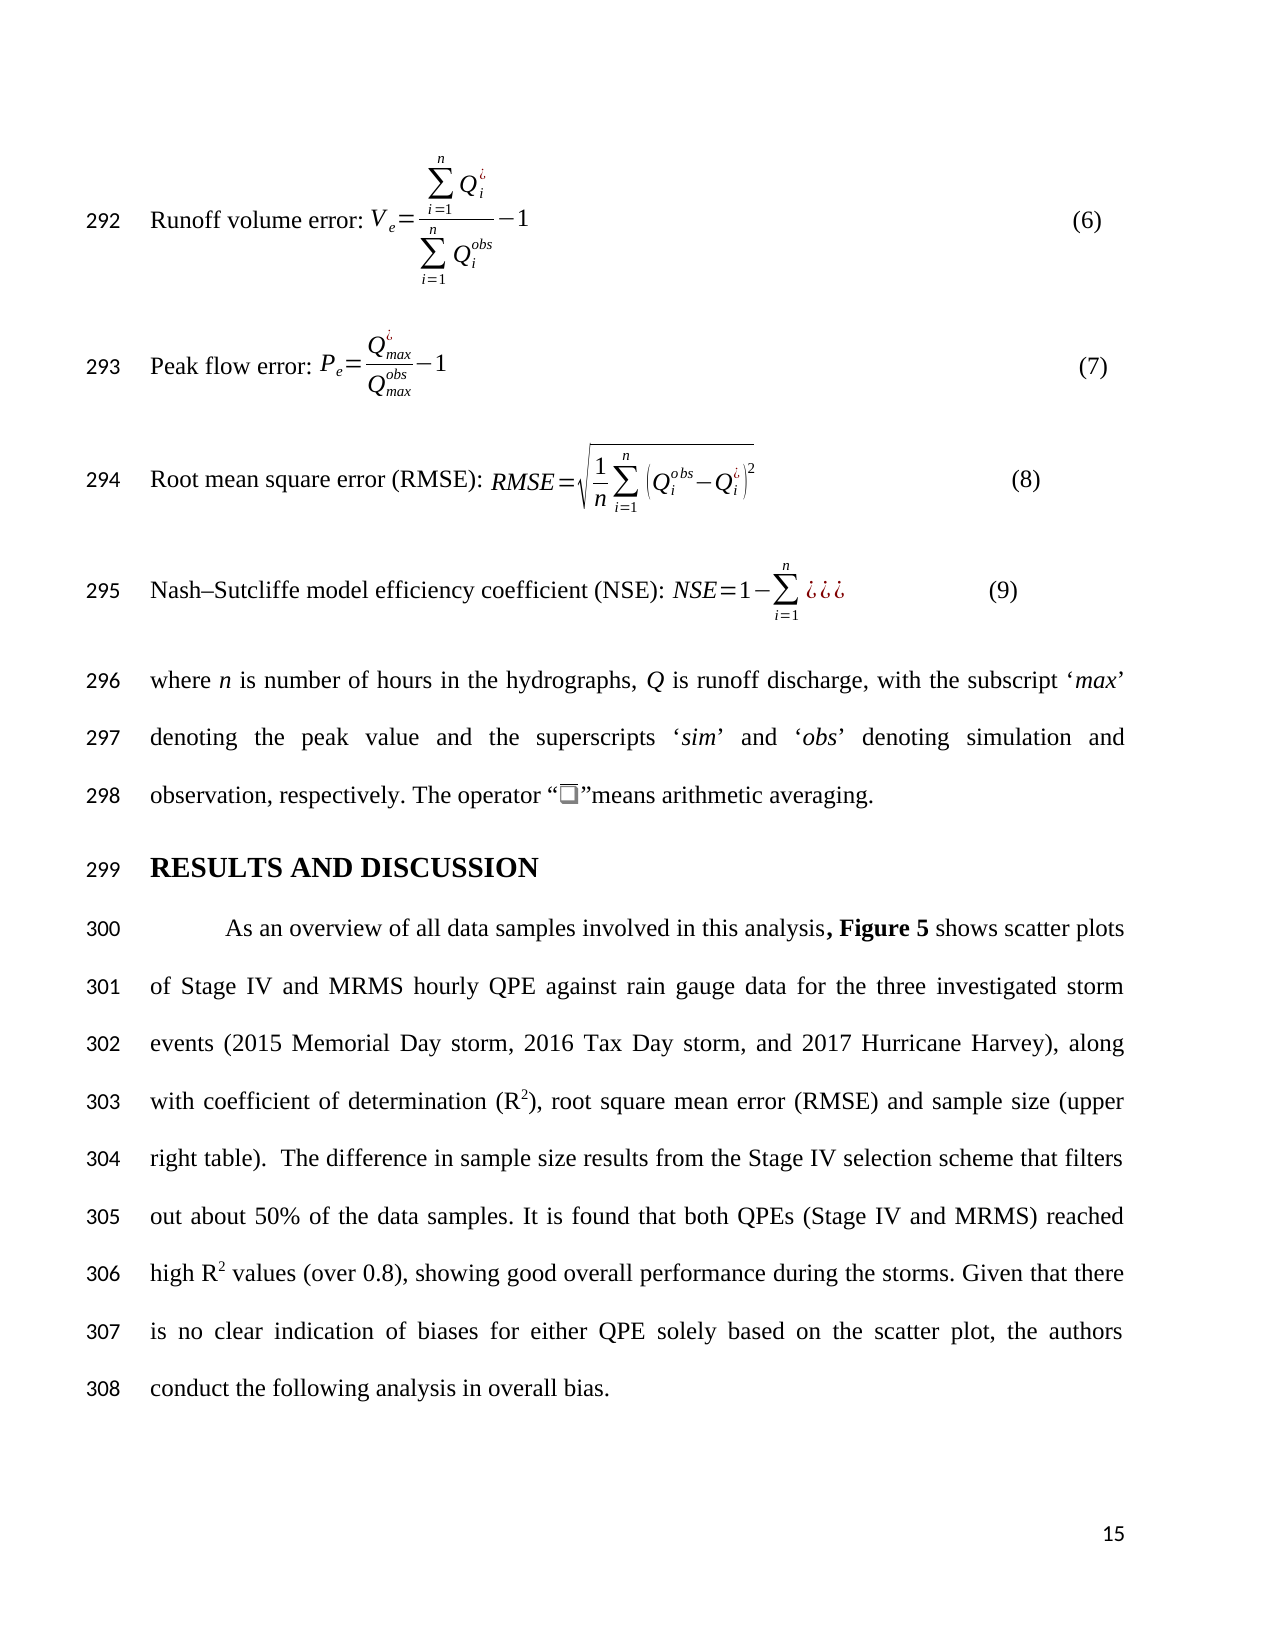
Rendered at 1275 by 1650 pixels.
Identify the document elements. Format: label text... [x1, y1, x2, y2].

text where n is number of hours in the hydrographs, Q is runoff discharge, with the subscript ‘max’ denoting the peak value and the superscripts ‘sim’ and ‘obs’ denoting simulation and observation, respectively. The operator “”means arithmetic averaging. [150, 665, 1125, 808]
text Root mean square error (RMSE): (8) [150, 442, 1125, 515]
text Nash–Sutcliffe model efficiency coefficient (NSE): (9) [150, 556, 1125, 623]
text As an overview of all data samples involved in this analysis, Figure 5 shows scatter plots of Stage IV and MRMS hourly QPE against rain gauge data for the three investigated storm events (2015 Memorial Day storm, 2016 Tax Day storm, and 2017 Hurricane Harvey), along with coefficient of determination (R2), root square mean error (RMSE) and sample size (upper right table). The difference in sample size results from the Stage IV selection scheme that filters out about 50% of the data samples. It is found that both QPEs (Stage IV and MRMS) reached high R2 values (over 0.8), showing good overall performance during the storms. Given that there is no clear indication of biases for either QPE solely based on the scatter plot, the authors conduct the following analysis in overall bias. [150, 913, 1125, 1402]
text Peak flow error: (7) [150, 329, 1125, 401]
subtitle RESULTS AND DISCUSSION [150, 850, 1125, 883]
text Runoff volume error: (6) [150, 150, 1125, 288]
